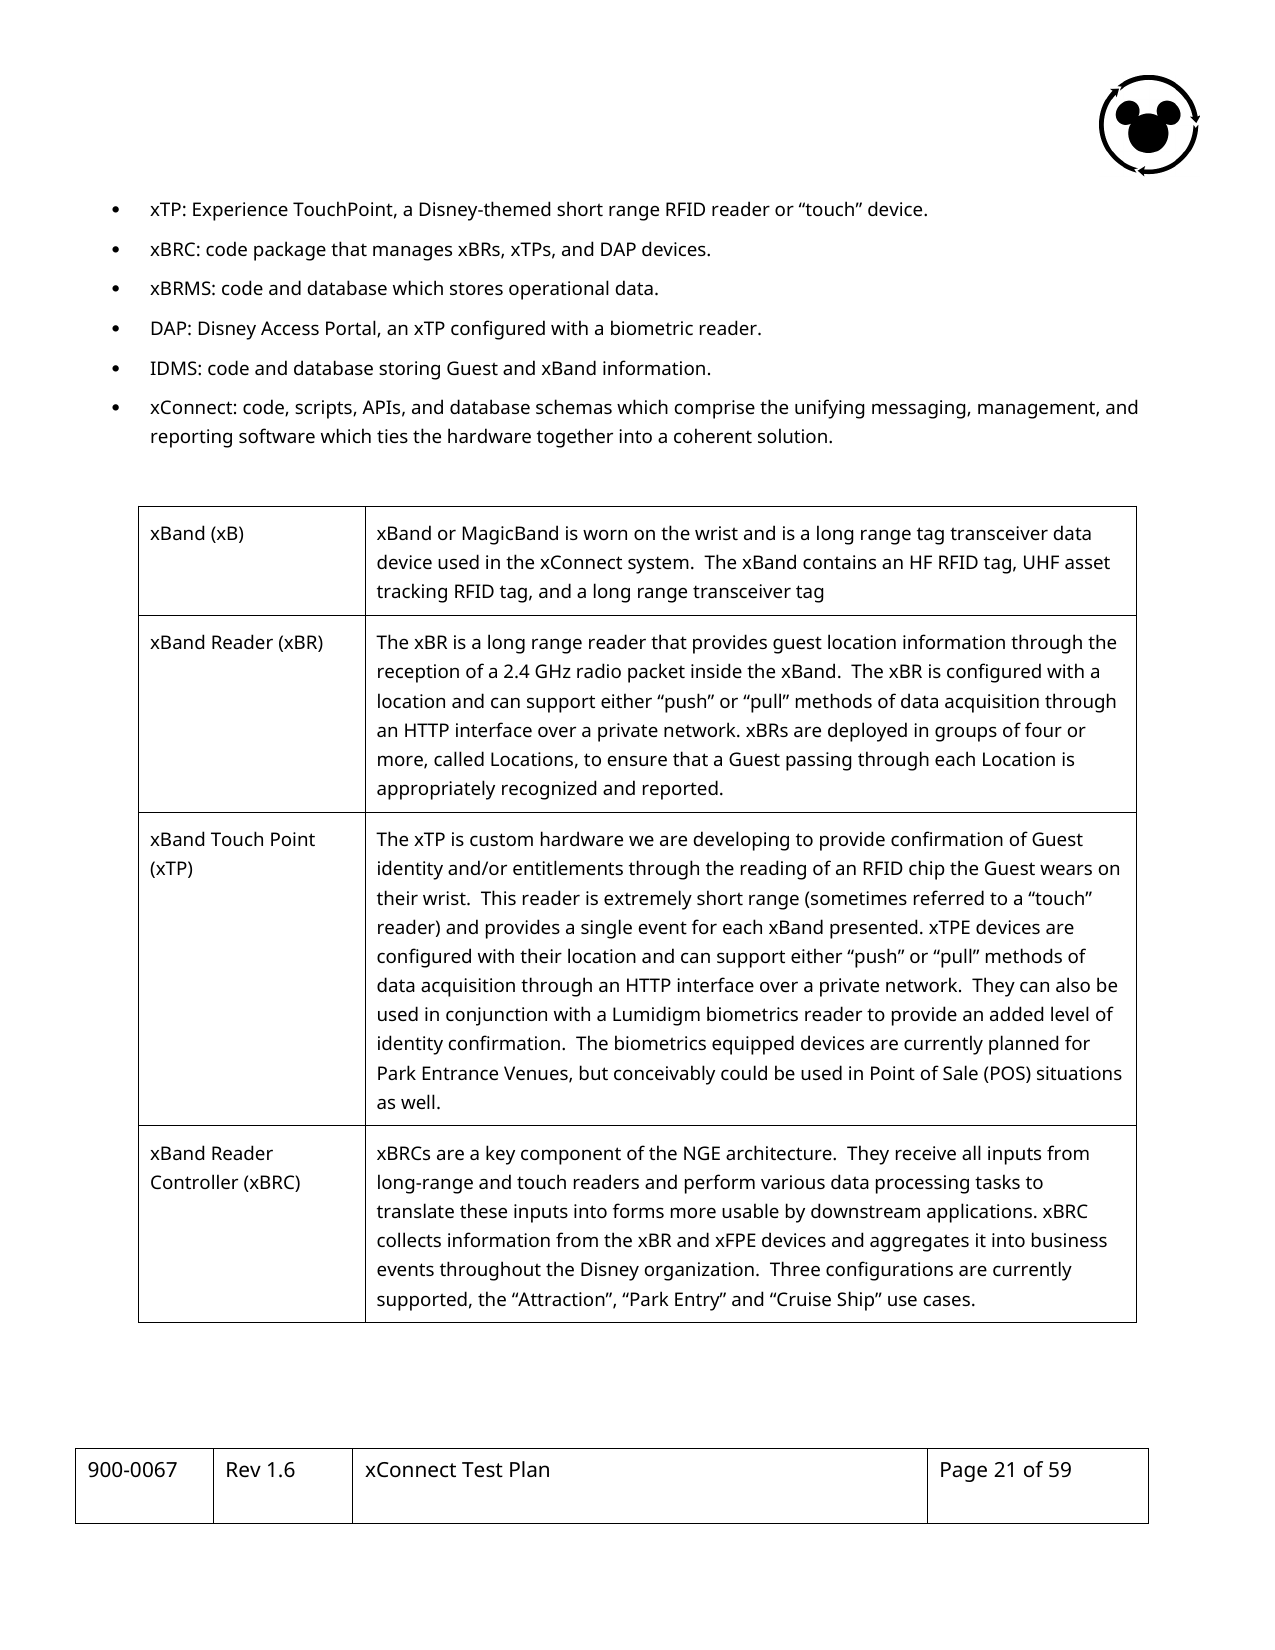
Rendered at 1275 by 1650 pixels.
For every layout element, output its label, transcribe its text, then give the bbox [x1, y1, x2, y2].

list xTP: Experience TouchPoint, a Disney-themed short range RFID reader or “touch” device. [112, 193, 1200, 222]
table_header xBand or MagicBand is worn on the wrist and is a long range tag transceiver data device used in the xConnect system. The xBand contains an HF RFID tag, UHF asset tracking RFID tag, and a long range transceiver tag [366, 507, 1136, 615]
table_cell The xBR is a long range reader that provides guest location information through the reception of a 2.4 GHz radio packet inside the xBand. The xBR is configured with a location and can support either “push” or “pull” methods of data acquisition through an HTTP interface over a private network. xBRs are deployed in groups of four or more, called Locations, to ensure that a Guest passing through each Location is appropriately recognized and reported. [366, 616, 1136, 812]
list DAP: Disney Access Portal, an xTP configured with a biometric reader. [112, 312, 1200, 341]
table_header xBand (xB) [139, 507, 365, 615]
list xBRMS: code and database which stores operational data. [112, 272, 1200, 302]
list xConnect: code, scripts, APIs, and database schemas which comprise the unifying messaging, management, and reporting software which ties the hardware together into a coherent solution. [112, 391, 1200, 449]
picture [1098, 75, 1200, 177]
table_cell xBand Reader (xBR) [139, 616, 365, 812]
list xBRC: code package that manages xBRs, xTPs, and DAP devices. [112, 233, 1200, 262]
table_cell xBand Reader Controller (xBRC) [139, 1126, 365, 1322]
table_cell The xTP is custom hardware we are developing to provide confirmation of Guest identity and/or entitlements through the reading of an RFID chip the Guest wears on their wrist. This reader is extremely short range (sometimes referred to a “touch” reader) and provides a single event for each xBand presented. xTPE devices are configured with their location and can support either “push” or “pull” methods of data acquisition through an HTTP interface over a private network. They can also be used in conjunction with a Lumidigm biometrics reader to provide an added level of identity confirmation. The biometrics equipped devices are currently planned for Park Entrance Venues, but conceivably could be used in Point of Sale (POS) situations as well. [366, 813, 1136, 1125]
list IDMS: code and database storing Guest and xBand information. [112, 352, 1200, 381]
table_cell xBand Touch Point (xTP) [139, 813, 365, 1125]
table_cell xBRCs are a key component of the NGE architecture. They receive all inputs from long-range and touch readers and perform various data processing tasks to translate these inputs into forms more usable by downstream applications. xBRC collects information from the xBR and xFPE devices and aggregates it into business events throughout the Disney organization. Three configurations are currently supported, the “Attraction”, “Park Entry” and “Cruise Ship” use cases. [366, 1126, 1136, 1322]
